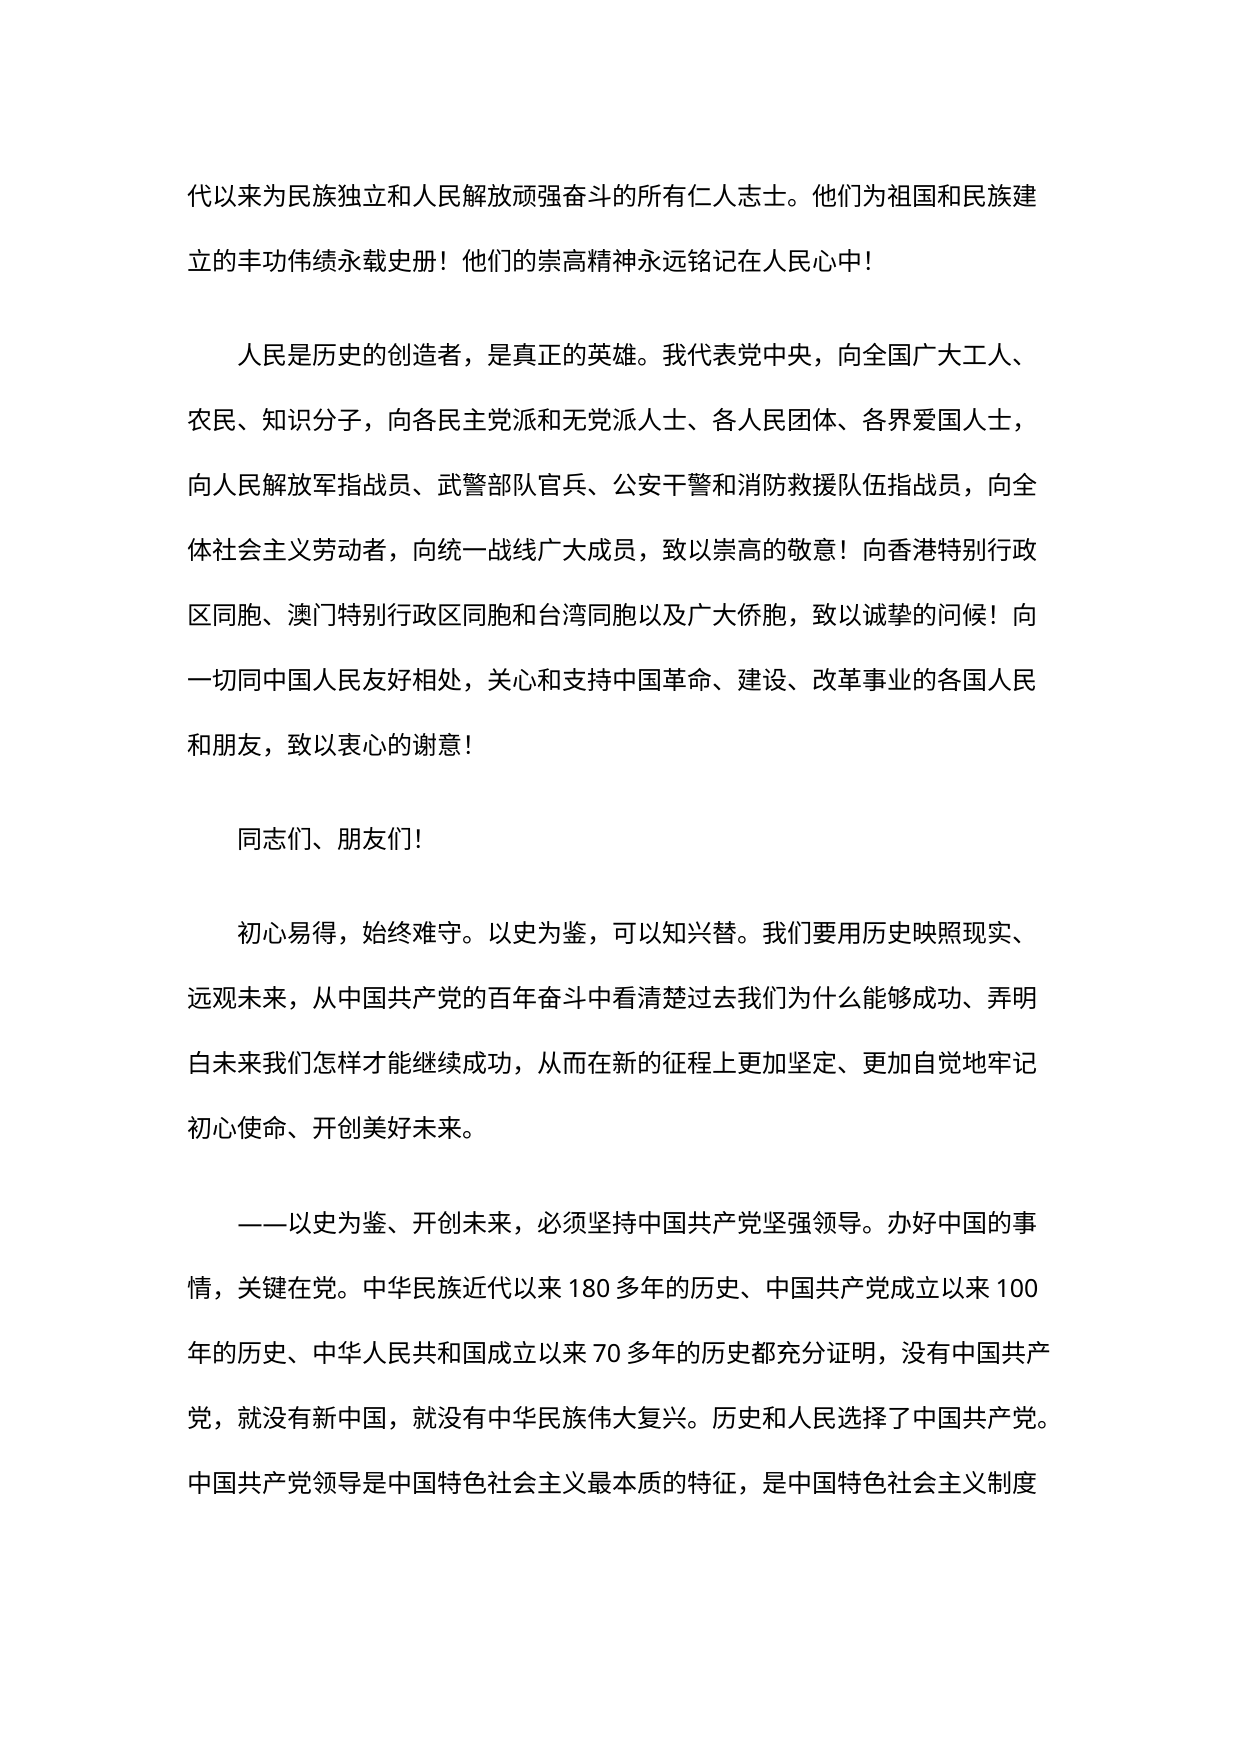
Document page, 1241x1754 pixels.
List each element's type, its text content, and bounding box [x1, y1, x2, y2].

text 人民是历史的创造者，是真正的英雄。我代表党中央，向全国广大工人、农民、知识分子，向各民主党派和无党派人士、各人民团体、各界爱国人士，向人民解放军指战员、武警部队官兵、公安干警和消防救援队伍指战员，向全体社会主义劳动者，向统一战线广大成员，致以崇高的敬意！向香港特别行政区同胞、澳门特别行政区同胞和台湾同胞以及广大侨胞，致以诚挚的问候！向一切同中国人民友好相处，关心和支持中国革命、建设、改革事业的各国人民和朋友，致以衷心的谢意！ [187, 321, 1053, 776]
text 初心易得，始终难守。以史为鉴，可以知兴替。我们要用历史映照现实、远观未来，从中国共产党的百年奋斗中看清楚过去我们为什么能够成功、弄明白未来我们怎样才能继续成功，从而在新的征程上更加坚定、更加自觉地牢记初心使命、开创美好未来。 [187, 899, 1053, 1159]
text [187, 162, 1053, 292]
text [187, 1189, 1053, 1514]
text 同志们、朋友们！ [187, 805, 1053, 870]
